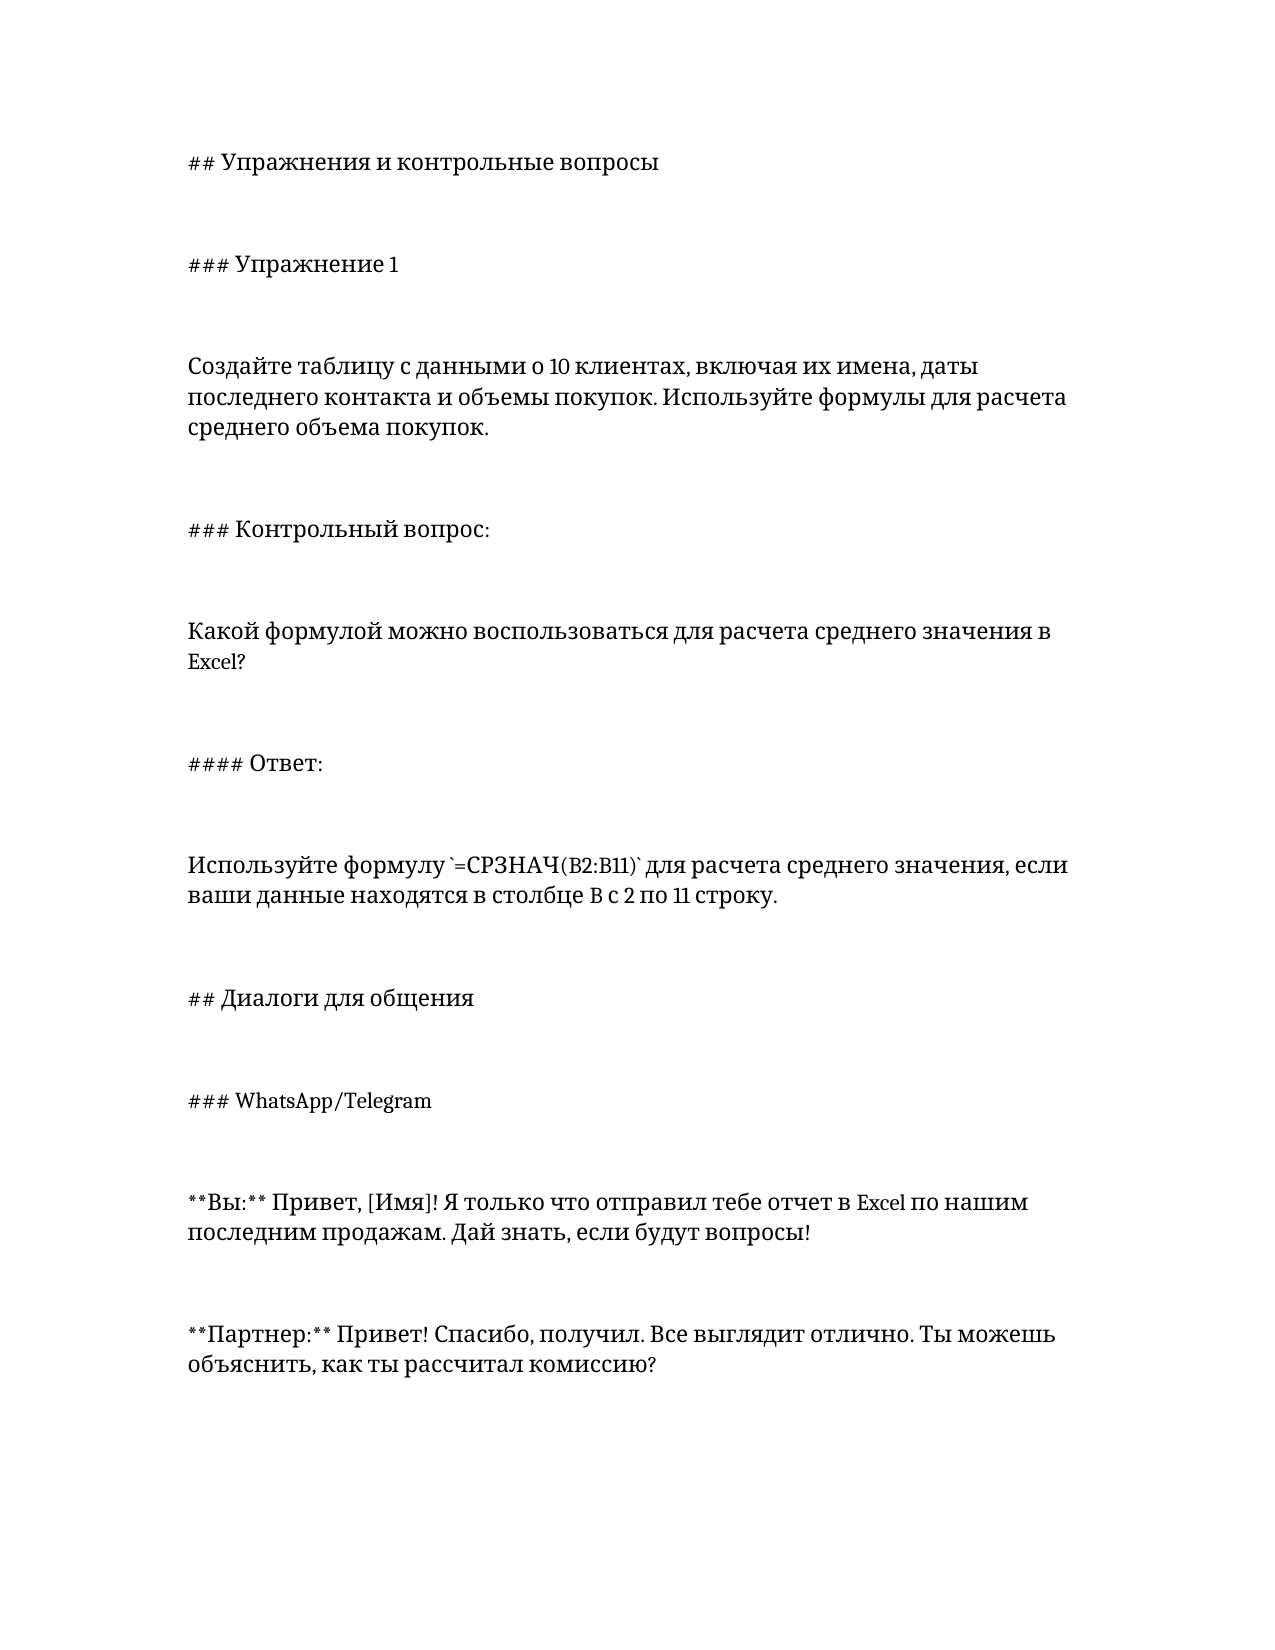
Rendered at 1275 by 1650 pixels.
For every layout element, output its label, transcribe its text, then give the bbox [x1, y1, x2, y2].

text ### Упражнение 1 [187, 252, 1087, 278]
text ## Диалоги для общения [187, 985, 1087, 1012]
text Какой формулой можно воспользоваться для расчета среднего значения в Excel? [187, 619, 1087, 675]
text ### WhatsApp/Telegram [187, 1087, 1087, 1114]
text Создайте таблицу с данными о 10 клиентах, включая их имена, даты последнего контакта и объемы покупок. Используйте формулы для расчета среднего объема покупок. [187, 354, 1087, 441]
text ## Упражнения и контрольные вопросы [187, 150, 1087, 176]
text #### Ответ: [187, 751, 1087, 777]
text **Вы:** Привет, [Имя]! Я только что отправил тебе отчет в Excel по нашим последним продажам. Дай знать, если будут вопросы! [187, 1189, 1087, 1246]
text **Партнер:** Привет! Спасибо, получил. Все выглядит отлично. Ты можешь объяснить, как ты рассчитал комиссию? [187, 1322, 1087, 1378]
text Используйте формулу `=СРЗНАЧ(B2:B11)` для расчета среднего значения, если ваши данные находятся в столбце B с 2 по 11 строку. [187, 853, 1087, 910]
text ### Контрольный вопрос: [187, 517, 1087, 543]
